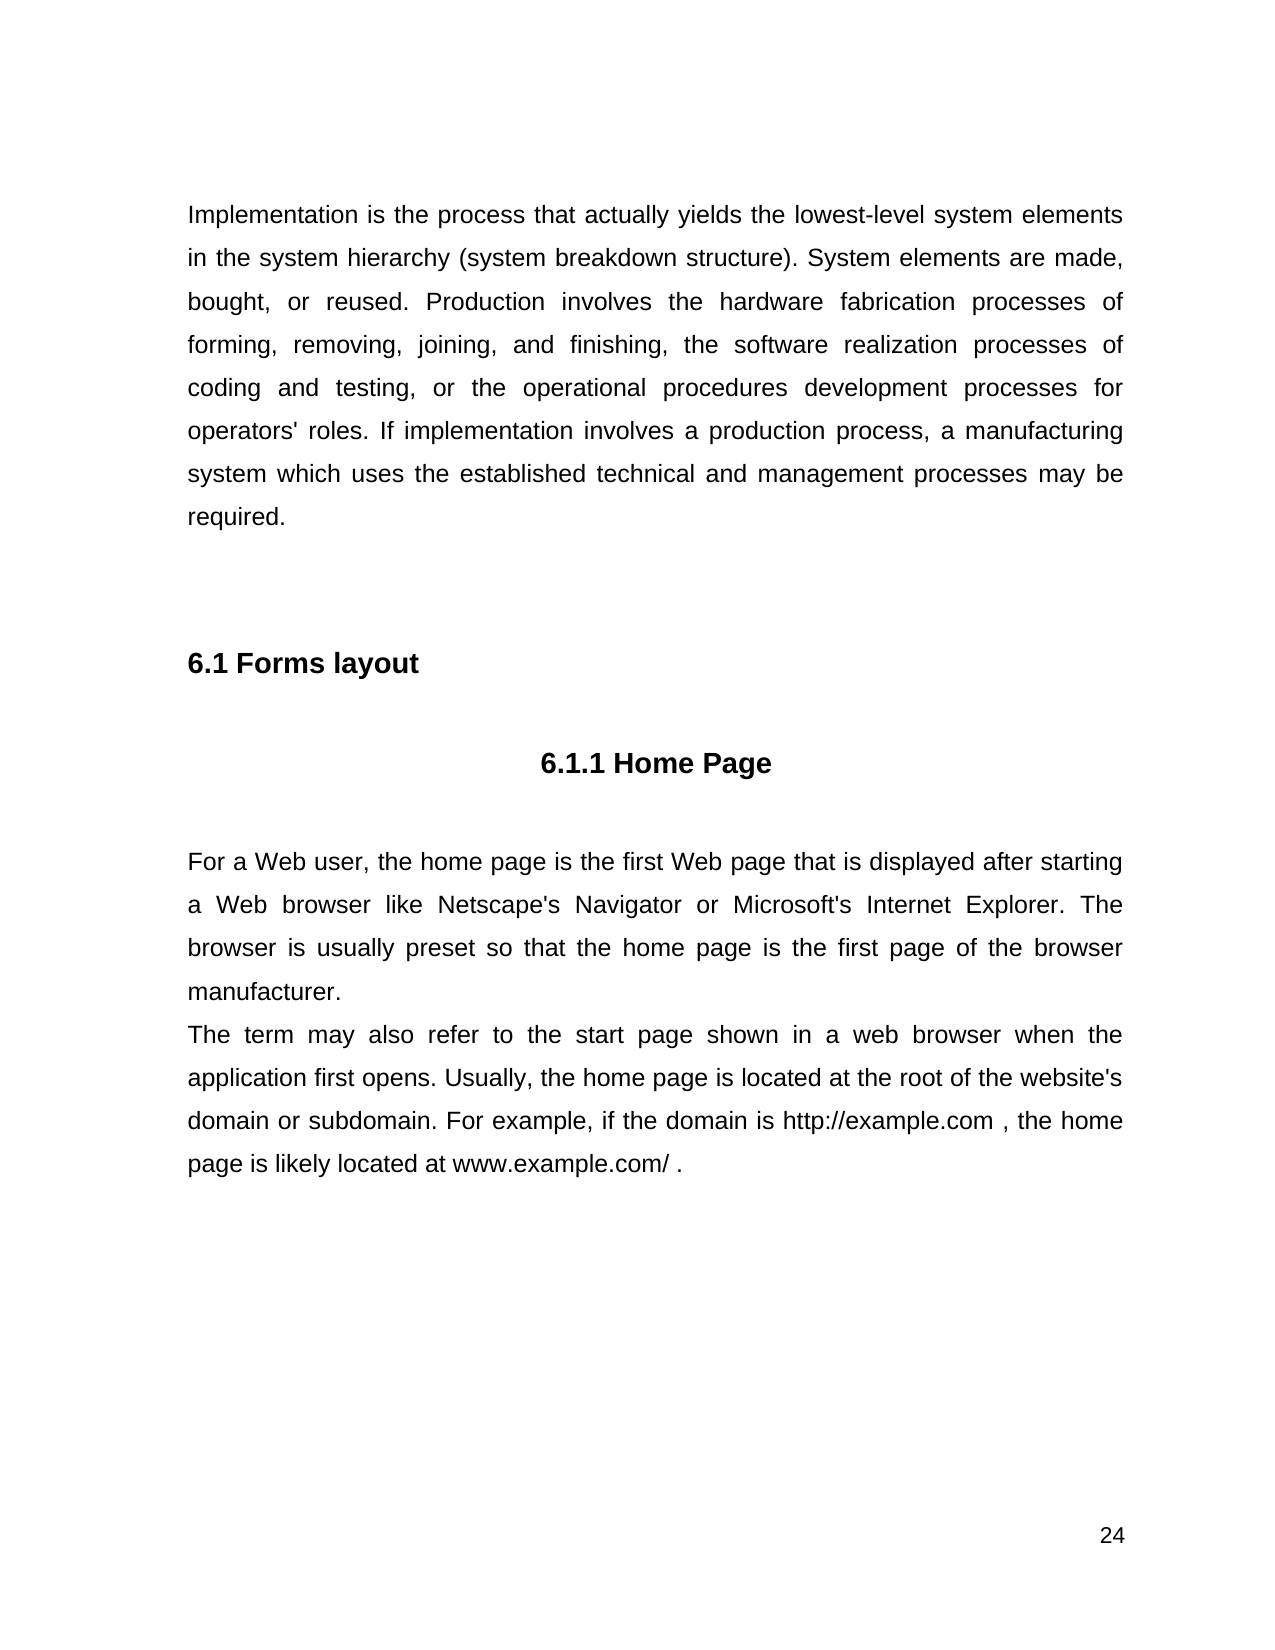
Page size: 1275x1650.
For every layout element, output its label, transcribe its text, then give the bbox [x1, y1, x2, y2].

text The term may also refer to the start page shown in a web browser when the application first opens. Usually, the home page is located at the root of the website's domain or subdomain. For example, if the domain is http://example.com , the home page is likely located at www.example.com/ . [187, 1020, 1125, 1178]
text Implementation is the process that actually yields the lowest-level system elements in the system hierarchy (system breakdown structure). System elements are made, bought, or reused. Production involves the hardware fabrication processes of forming, removing, joining, and finishing, the software realization processes of coding and testing, or the operational procedures development processes for operators' roles. If implementation involves a production process, a manufacturing system which uses the established technical and management processes may be required. [187, 200, 1125, 531]
text 6.1 Forms layout [187, 646, 1125, 679]
text 6.1.1 Home Page [187, 747, 1125, 780]
text For a Web user, the home page is the first Web page that is displayed after starting a Web browser like Netscape's Navigator or Microsoft's Internet Explorer. The browser is usually preset so that the home page is the first page of the browser manufacturer. [187, 847, 1125, 1005]
